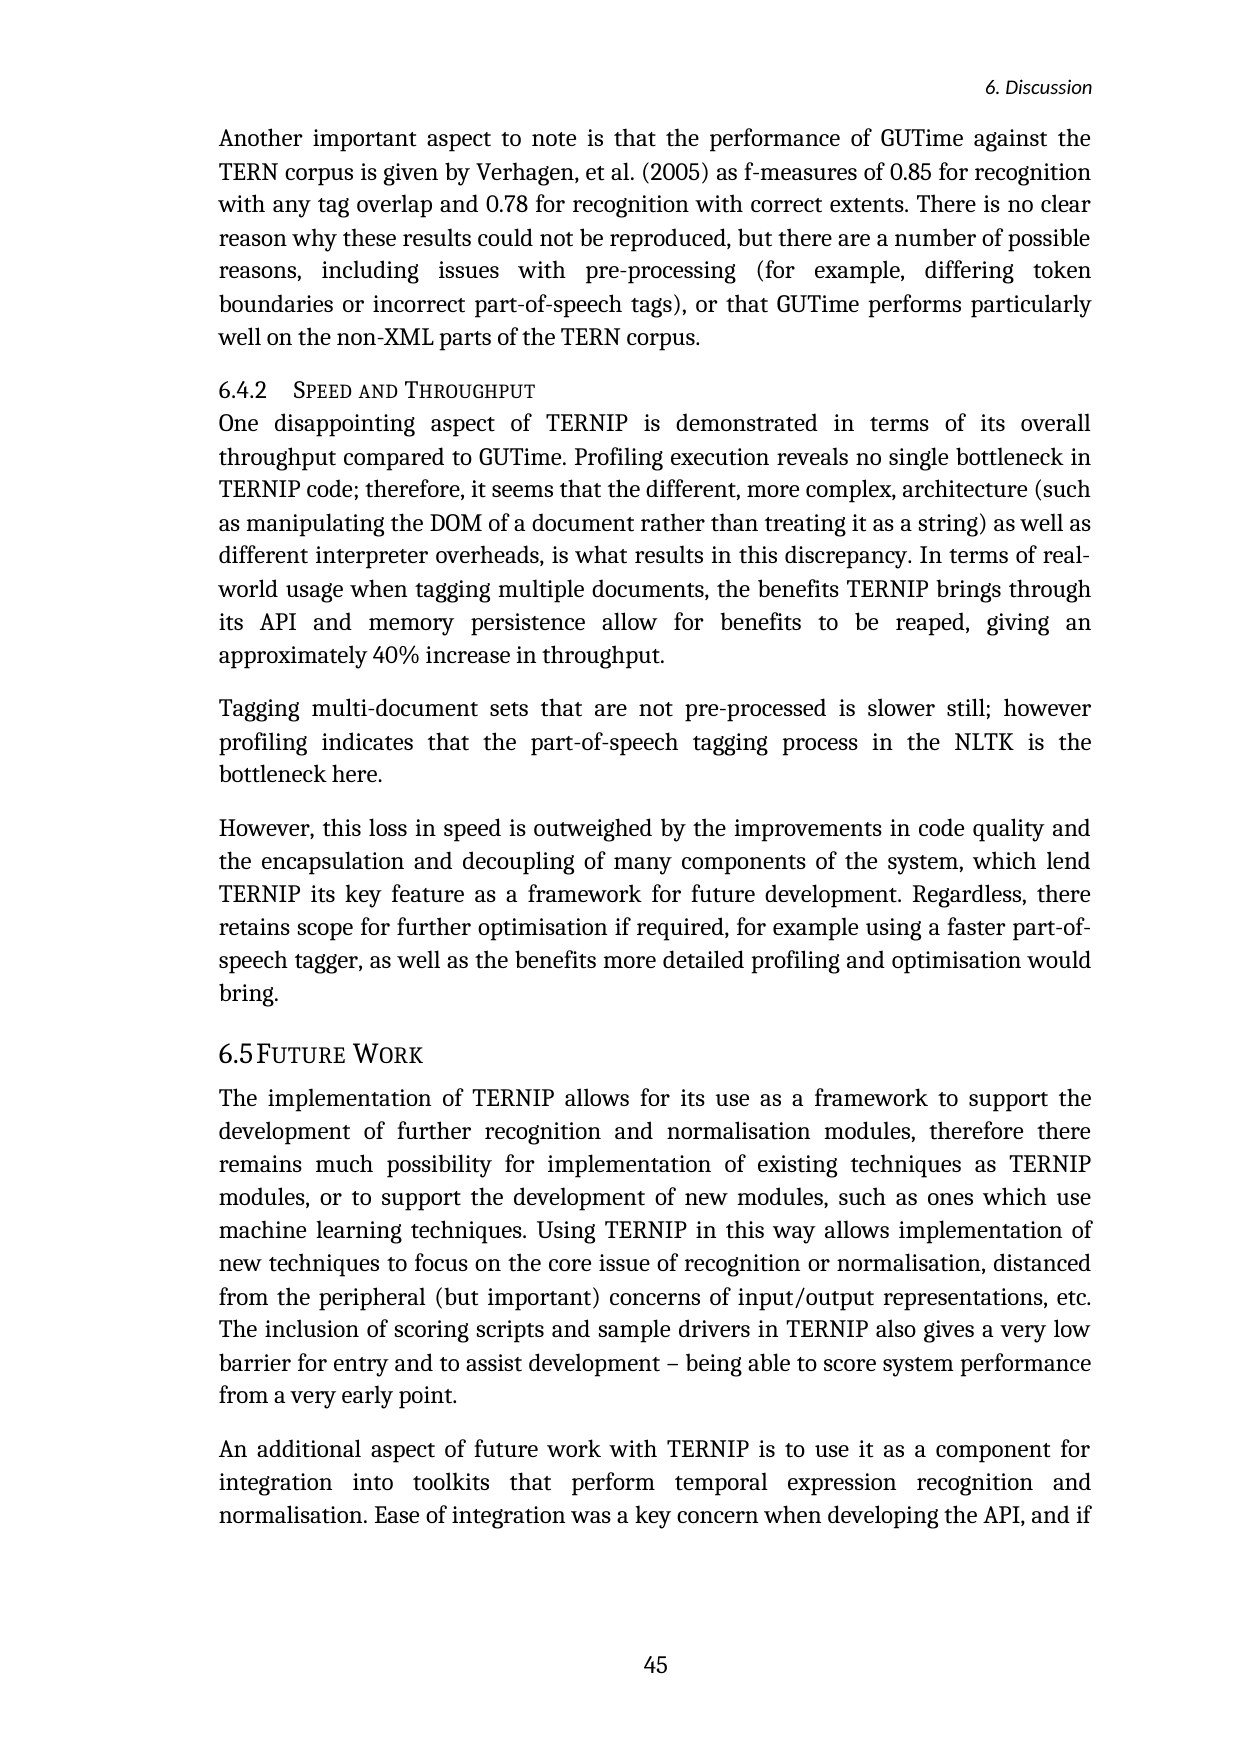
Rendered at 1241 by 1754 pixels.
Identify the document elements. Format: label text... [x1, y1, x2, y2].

text One disappointing aspect of TERNIP is demonstrated in terms of its overall throughput compared to GUTime. Profiling execution reveals no single bottleneck in TERNIP code; therefore, it seems that the different, more complex, architecture (such as manipulating the DOM of a document rather than treating it as a string) as well as different interpreter overheads, is what results in this discrepancy. In terms of real-world usage when tagging multiple documents, the benefits TERNIP brings through its API and memory persistence allow for benefits to be reaped, giving an approximately 40% increase in throughput. [218, 409, 1092, 669]
subtitle Speed and Throughput [218, 376, 1092, 405]
subtitle Future Work [218, 1037, 1092, 1071]
text However, this loss in speed is outweighed by the improvements in code quality and the encapsulation and decoupling of many components of the system, which lend TERNIP its key feature as a framework for future development. Regardless, there retains scope for further optimisation if required, for example using a faster part-of-speech tagger, as well as the benefits more detailed profiling and optimisation would bring. [218, 814, 1092, 1008]
text Tagging multi-document sets that are not pre-processed is slower still; however profiling indicates that the part-of-speech tagging process in the NLTK is the bottleneck here. [218, 694, 1092, 789]
text The implementation of TERNIP allows for its use as a framework to support the development of further recognition and normalisation modules, therefore there remains much possibility for implementation of existing techniques as TERNIP modules, or to support the development of new modules, such as ones which use machine learning techniques. Using TERNIP in this way allows implementation of new techniques to focus on the core issue of recognition or normalisation, distanced from the peripheral (but important) concerns of input/output representations, etc. The inclusion of scoring scripts and sample drivers in TERNIP also gives a very low barrier for entry and to assist development – being able to score system performance from a very early point. [218, 1084, 1092, 1410]
